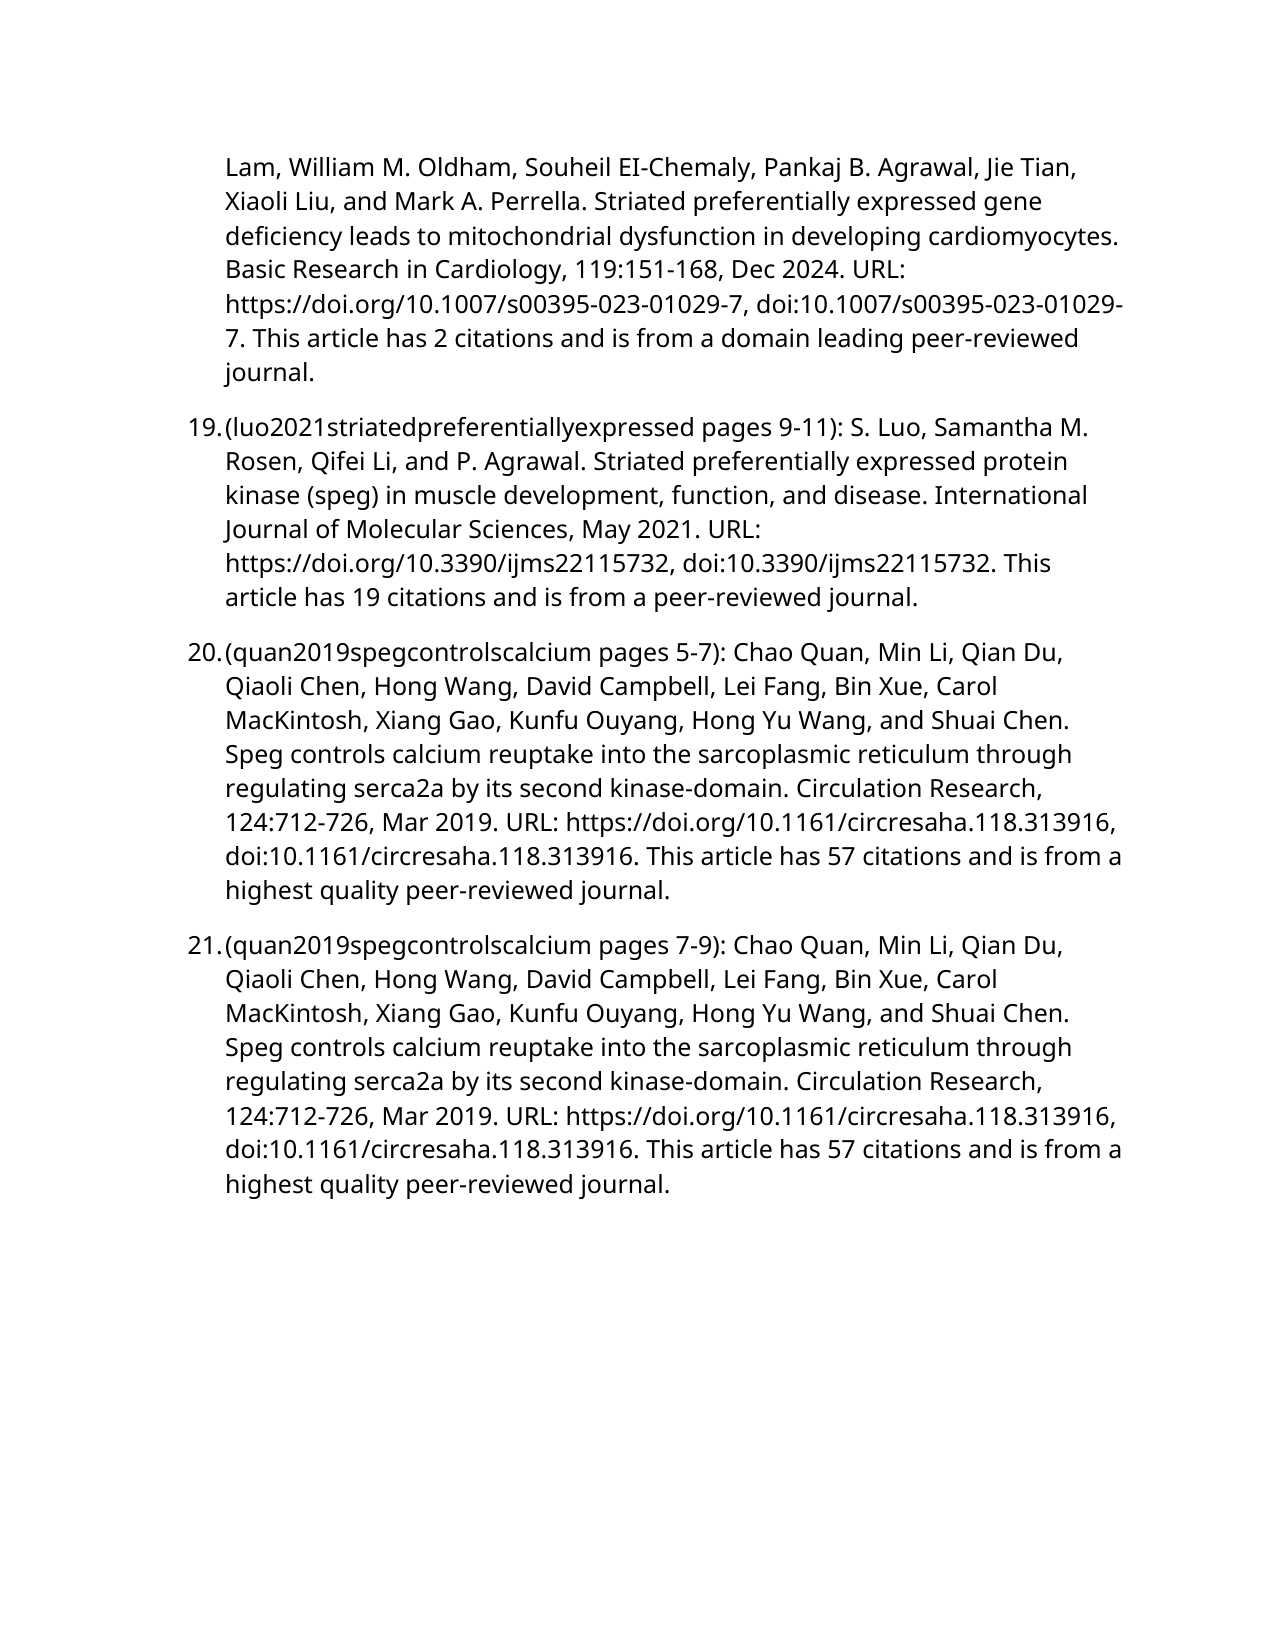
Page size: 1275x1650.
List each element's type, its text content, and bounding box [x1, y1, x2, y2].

list (quan2019spegcontrolscalcium pages 5-7): Chao Quan, Min Li, Qian Du, Qiaoli Chen, Hong Wang, David Campbell, Lei Fang, Bin Xue, Carol MacKintosh, Xiang Gao, Kunfu Ouyang, Hong Yu Wang, and Shuai Chen. Speg controls calcium reuptake into the sarcoplasmic reticulum through regulating serca2a by its second kinase-domain. Circulation Research, 124:712-726, Mar 2019. URL: https://doi.org/10.1161/circresaha.118.313916, doi:10.1161/circresaha.118.313916. This article has 57 citations and is from a highest quality peer-reviewed journal. [187, 634, 1125, 907]
list (luo2021striatedpreferentiallyexpressed pages 9-11): S. Luo, Samantha M. Rosen, Qifei Li, and P. Agrawal. Striated preferentially expressed protein kinase (speg) in muscle development, function, and disease. International Journal of Molecular Sciences, May 2021. URL: https://doi.org/10.3390/ijms22115732, doi:10.3390/ijms22115732. This article has 19 citations and is from a peer-reviewed journal. [187, 409, 1125, 614]
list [187, 150, 1125, 388]
list (quan2019spegcontrolscalcium pages 7-9): Chao Quan, Min Li, Qian Du, Qiaoli Chen, Hong Wang, David Campbell, Lei Fang, Bin Xue, Carol MacKintosh, Xiang Gao, Kunfu Ouyang, Hong Yu Wang, and Shuai Chen. Speg controls calcium reuptake into the sarcoplasmic reticulum through regulating serca2a by its second kinase-domain. Circulation Research, 124:712-726, Mar 2019. URL: https://doi.org/10.1161/circresaha.118.313916, doi:10.1161/circresaha.118.313916. This article has 57 citations and is from a highest quality peer-reviewed journal. [187, 928, 1125, 1200]
